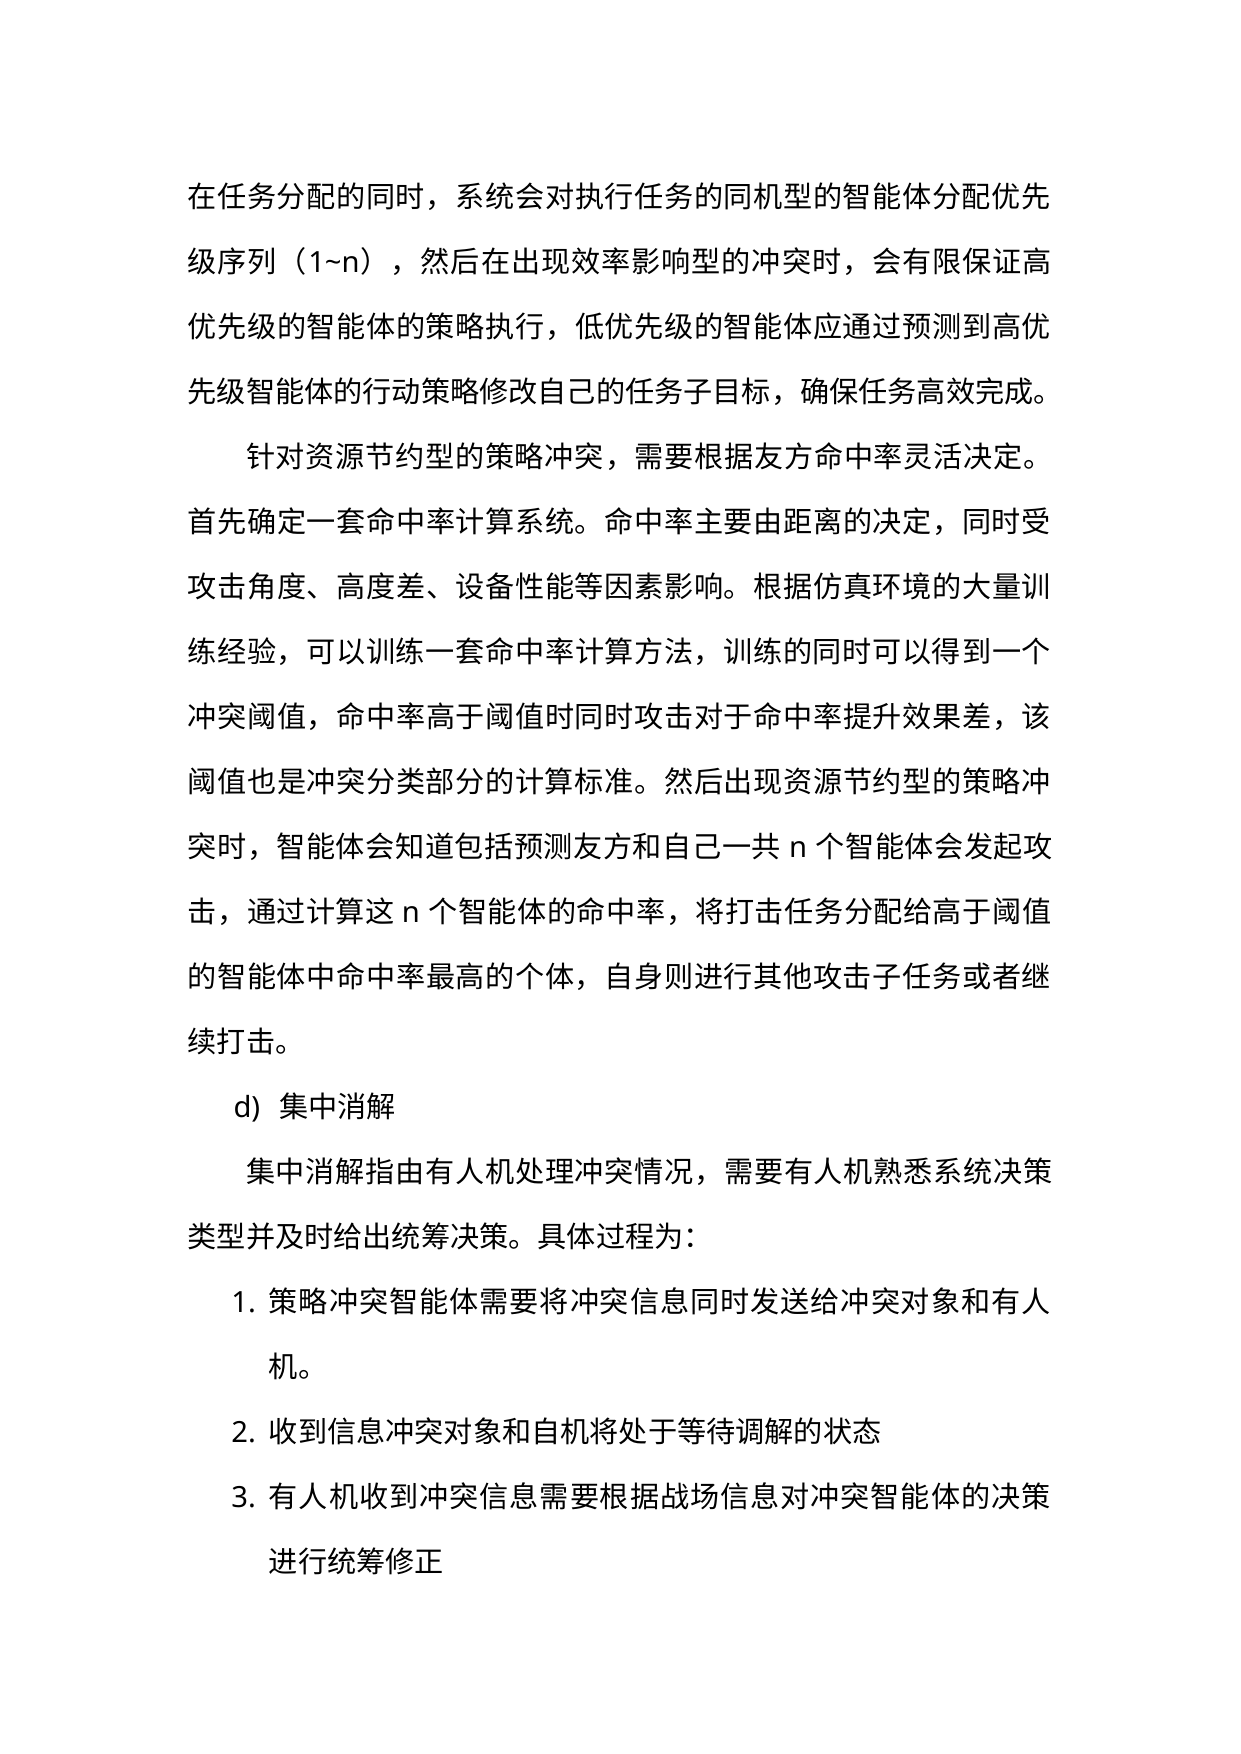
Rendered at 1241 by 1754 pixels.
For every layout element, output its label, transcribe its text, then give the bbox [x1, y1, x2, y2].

text 针对资源节约型的策略冲突，需要根据友方命中率灵活决定。首先确定一套命中率计算系统。命中率主要由距离的决定，同时受攻击角度、高度差、设备性能等因素影响。根据仿真环境的大量训练经验，可以训练一套命中率计算方法，训练的同时可以得到一个冲突阈值，命中率高于阈值时同时攻击对于命中率提升效果差，该阈值也是冲突分类部分的计算标准。然后出现资源节约型的策略冲突时，智能体会知道包括预测友方和自己一共 n 个智能体会发起攻击，通过计算这n 个智能体的命中率，将打击任务分配给高于阈值的智能体中命中率最高的个体，自身则进行其他攻击子任务或者继续打击。 [187, 422, 1053, 1072]
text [187, 162, 1053, 422]
list 集中消解 [233, 1072, 1053, 1137]
list 有人机收到冲突信息需要根据战场信息对冲突智能体的决策进行统筹修正 [231, 1462, 1053, 1592]
list 策略冲突智能体需要将冲突信息同时发送给冲突对象和有人机。 [231, 1267, 1053, 1397]
list 收到信息冲突对象和自机将处于等待调解的状态 [231, 1397, 1053, 1462]
text 集中消解指由有人机处理冲突情况，需要有人机熟悉系统决策类型并及时给出统筹决策。具体过程为： [187, 1137, 1053, 1267]
